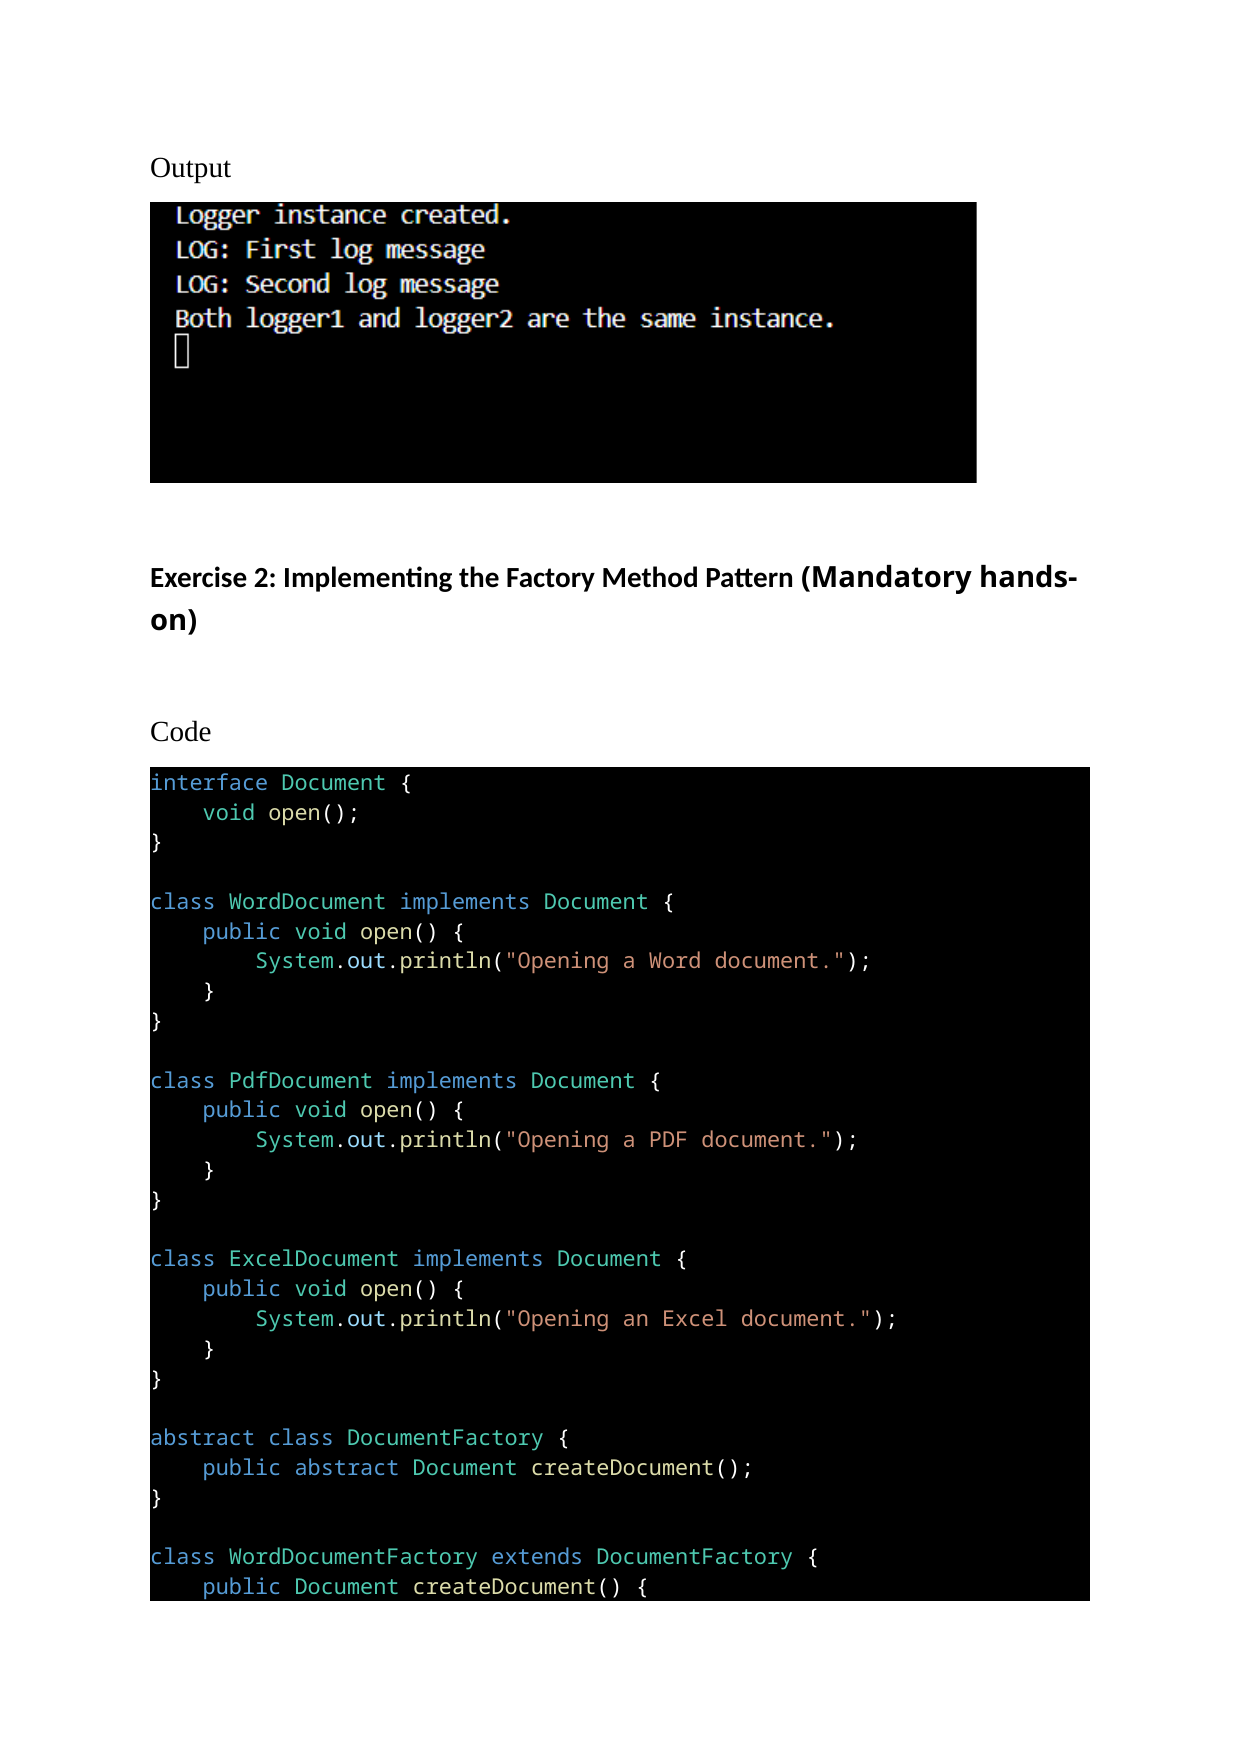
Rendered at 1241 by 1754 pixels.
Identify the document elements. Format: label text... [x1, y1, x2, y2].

text } [150, 1005, 1090, 1035]
text public Document createDocument() { [150, 1571, 1090, 1601]
text class WordDocument implements Document { [150, 886, 1090, 916]
text interface Document { [150, 767, 1090, 797]
text Code [150, 714, 1090, 747]
text public void open() { [150, 1273, 1090, 1303]
text } [150, 1482, 1090, 1512]
text } [150, 1333, 1090, 1363]
text class PdfDocument implements Document { [150, 1065, 1090, 1094]
text void open(); [150, 797, 1090, 826]
text } [150, 1184, 1090, 1214]
text Output [150, 150, 1090, 183]
text } [150, 826, 1090, 856]
text } [150, 975, 1090, 1005]
text } [150, 1363, 1090, 1392]
text System.out.println("Opening a Word document."); [150, 946, 1090, 975]
picture [150, 202, 977, 483]
text } [150, 1154, 1090, 1184]
text public void open() { [150, 1094, 1090, 1124]
text class ExcelDocument implements Document { [150, 1243, 1090, 1273]
text abstract class DocumentFactory { [150, 1422, 1090, 1452]
text System.out.println("Opening a PDF document."); [150, 1124, 1090, 1154]
text Exercise 2: Implementing the Factory Method Pattern (Mandatory hands-on) [150, 557, 1090, 639]
text public abstract Document createDocument(); [150, 1452, 1090, 1482]
text class WordDocumentFactory extends DocumentFactory { [150, 1541, 1090, 1571]
text System.out.println("Opening an Excel document."); [150, 1303, 1090, 1333]
text public void open() { [150, 916, 1090, 946]
